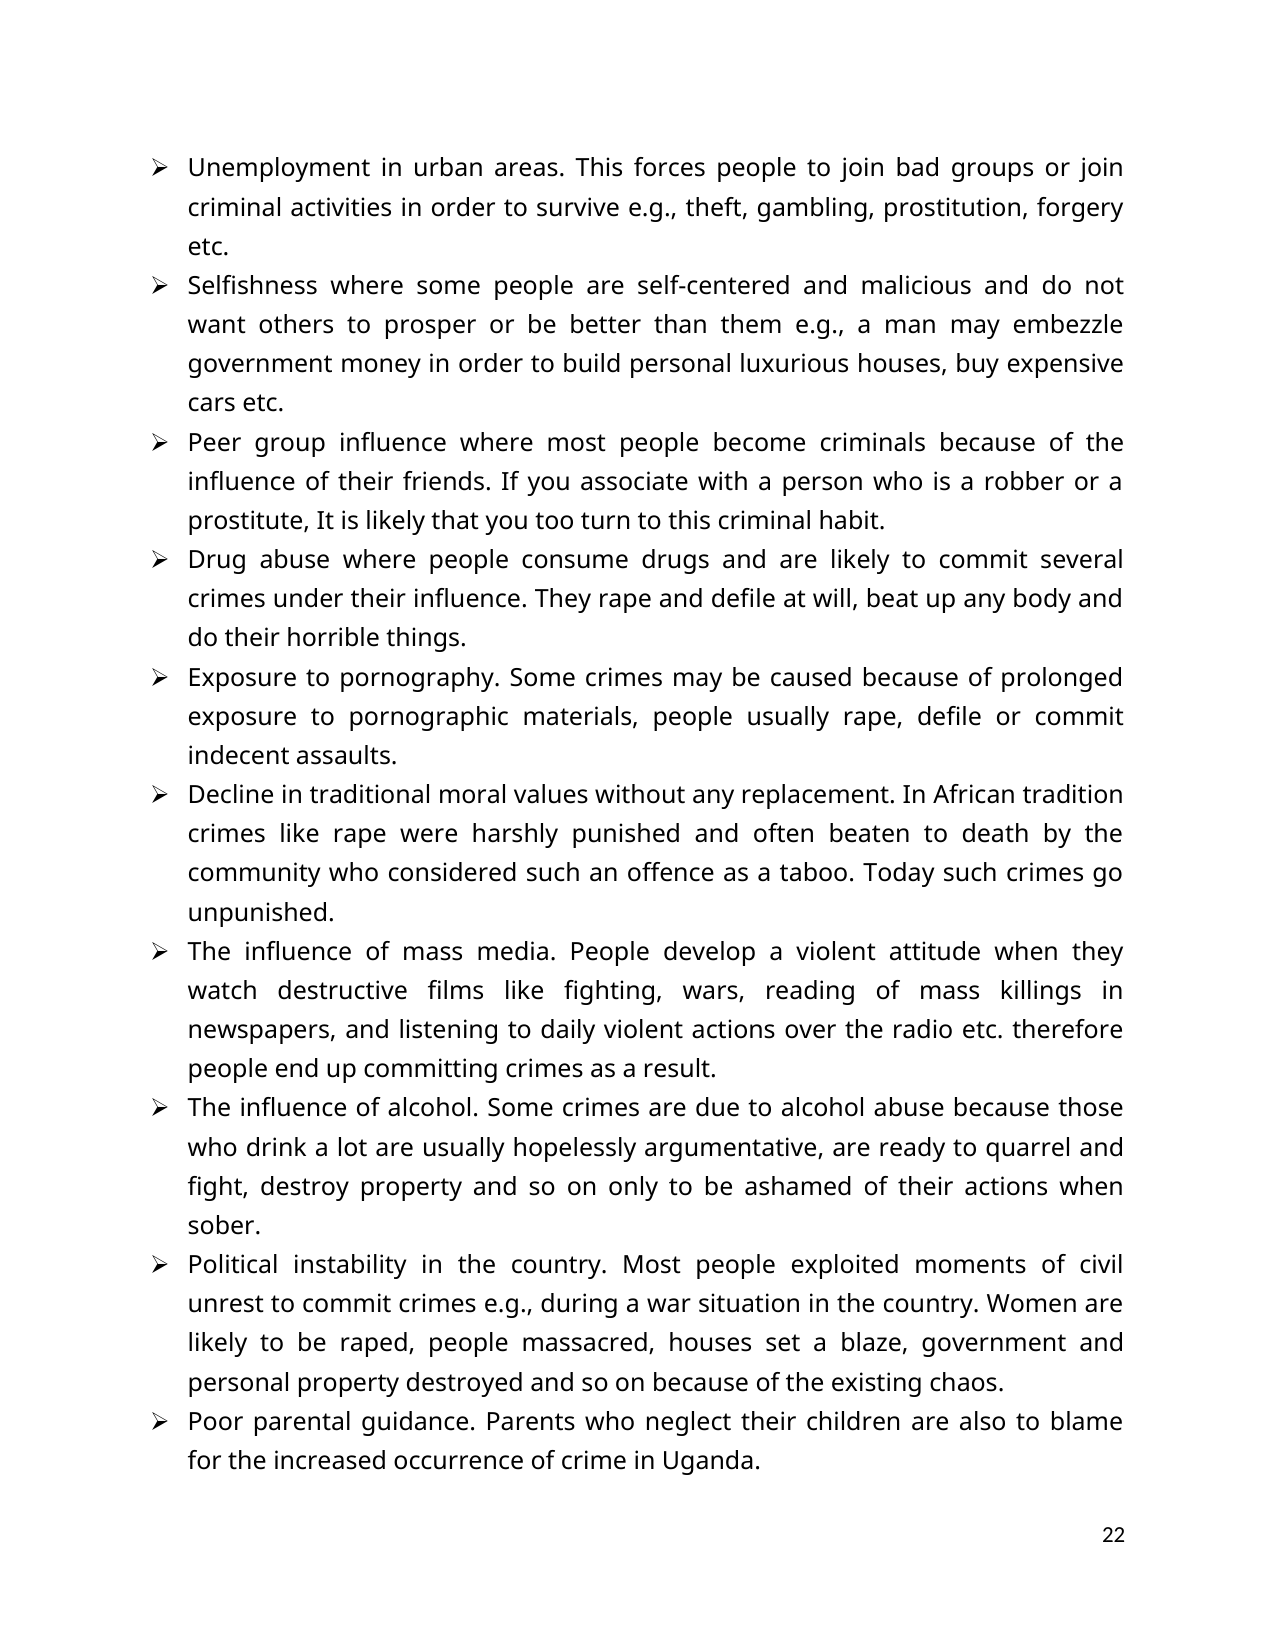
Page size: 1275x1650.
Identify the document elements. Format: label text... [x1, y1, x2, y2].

list Exposure to pornography. Some crimes may be caused because of prolonged exposure to pornographic materials, people usually rape, defile or commit indecent assaults. [150, 659, 1125, 772]
list Political instability in the country. Most people exploited moments of civil unrest to commit crimes e.g., during a war situation in the country. Women are likely to be raped, people massacred, houses set a blaze, government and personal property destroyed and so on because of the existing chaos. [150, 1247, 1125, 1398]
list Drug abuse where people consume drugs and are likely to commit several crimes under their influence. They rape and defile at will, beat up any body and do their horrible things. [150, 542, 1125, 654]
list The influence of alcohol. Some crimes are due to alcohol abuse because those who drink a lot are usually hopelessly argumentative, are ready to quarrel and fight, destroy property and so on only to be ashamed of their actions when sober. [150, 1090, 1125, 1242]
list Unemployment in urban areas. This forces people to join bad groups or join criminal activities in order to survive e.g., theft, gambling, prostitution, forgery etc. [150, 150, 1125, 262]
list The influence of mass media. People develop a violent attitude when they watch destructive films like fighting, wars, reading of mass killings in newspapers, and listening to daily violent actions over the radio etc. therefore people end up committing crimes as a result. [150, 933, 1125, 1085]
list Selfishness where some people are self-centered and malicious and do not want others to prosper or be better than them e.g., a man may embezzle government money in order to build personal luxurious houses, buy expensive cars etc. [150, 267, 1125, 419]
list Decline in traditional moral values without any replacement. In African tradition crimes like rape were harshly punished and often beaten to death by the community who considered such an offence as a taboo. Today such crimes go unpunished. [150, 777, 1125, 928]
list Poor parental guidance. Parents who neglect their children are also to blame for the increased occurrence of crime in Uganda. [150, 1403, 1125, 1477]
list Peer group influence where most people become criminals because of the influence of their friends. If you associate with a person who is a robber or a prostitute, It is likely that you too turn to this criminal habit. [150, 424, 1125, 537]
